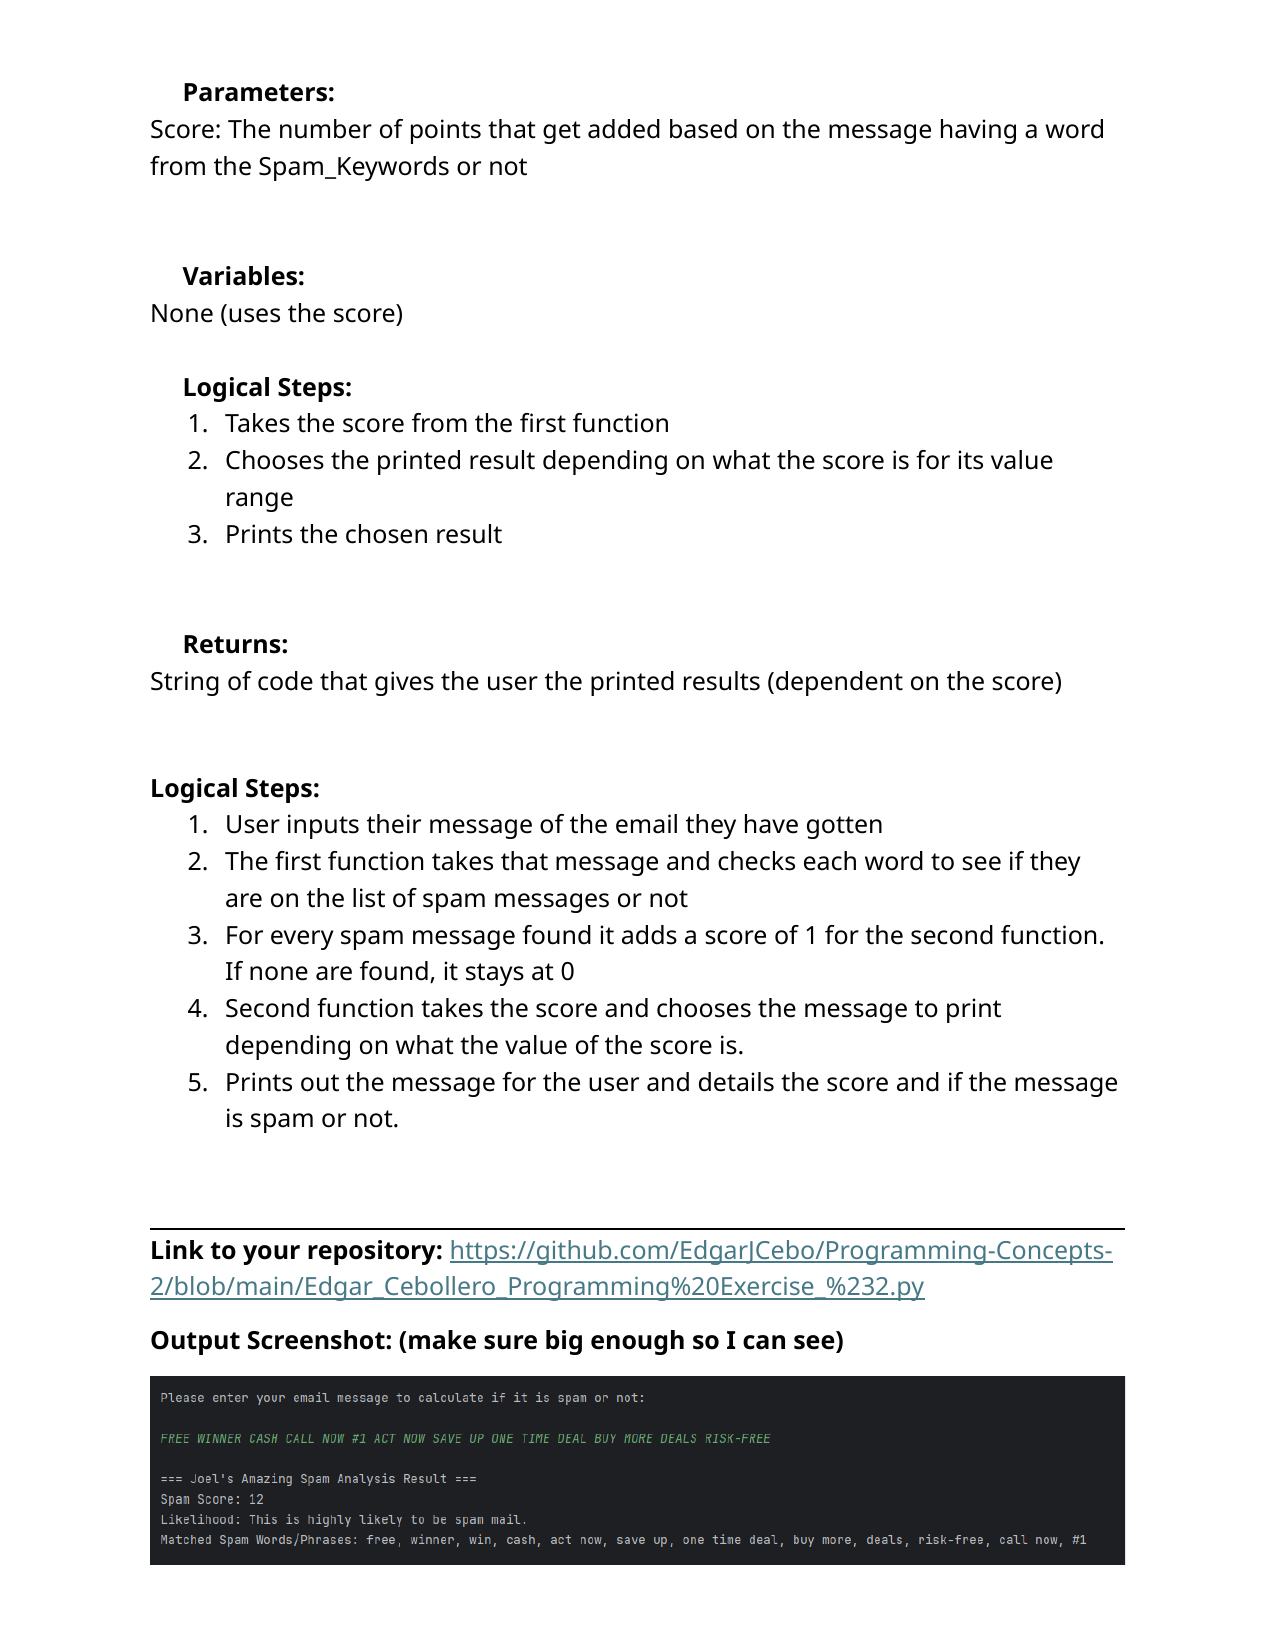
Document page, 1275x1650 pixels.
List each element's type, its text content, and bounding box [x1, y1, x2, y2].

text Returns: [150, 627, 1125, 661]
list The first function takes that message and checks each word to see if they are on the list of spam messages or not [187, 844, 1125, 914]
text Score: The number of points that get added based on the message having a word from the Spam_Keywords or not [150, 112, 1125, 183]
text Variables: [150, 259, 1125, 293]
picture [150, 1376, 1125, 1565]
list Chooses the printed result depending on what the score is for its value range [187, 443, 1125, 513]
list Second function takes the score and chooses the message to print depending on what the value of the score is. [187, 991, 1125, 1062]
text Logical Steps: [150, 770, 1125, 804]
text String of code that gives the user the printed results (dependent on the score) [150, 663, 1125, 697]
list Takes the score from the first function [187, 406, 1125, 440]
list User inputs their message of the email they have gotten [187, 807, 1125, 841]
list For every spam message found it adds a score of 1 for the second function. If none are found, it stays at 0 [187, 917, 1125, 988]
list Prints the chosen result [187, 516, 1125, 550]
text None (uses the score) [150, 296, 1125, 330]
text Parameters: [150, 75, 1125, 109]
text Link to your repository: https://github.com/EdgarJCebo/Programming-Concepts-2/blob/main/Edgar_Cebollero_Programming%20Exercise_%232.py [150, 1230, 1125, 1303]
text Output Screenshot: (make sure big enough so I can see) [150, 1318, 1125, 1357]
text Logical Steps: [150, 369, 1125, 403]
list Prints out the message for the user and details the score and if the message is spam or not. [187, 1064, 1125, 1135]
